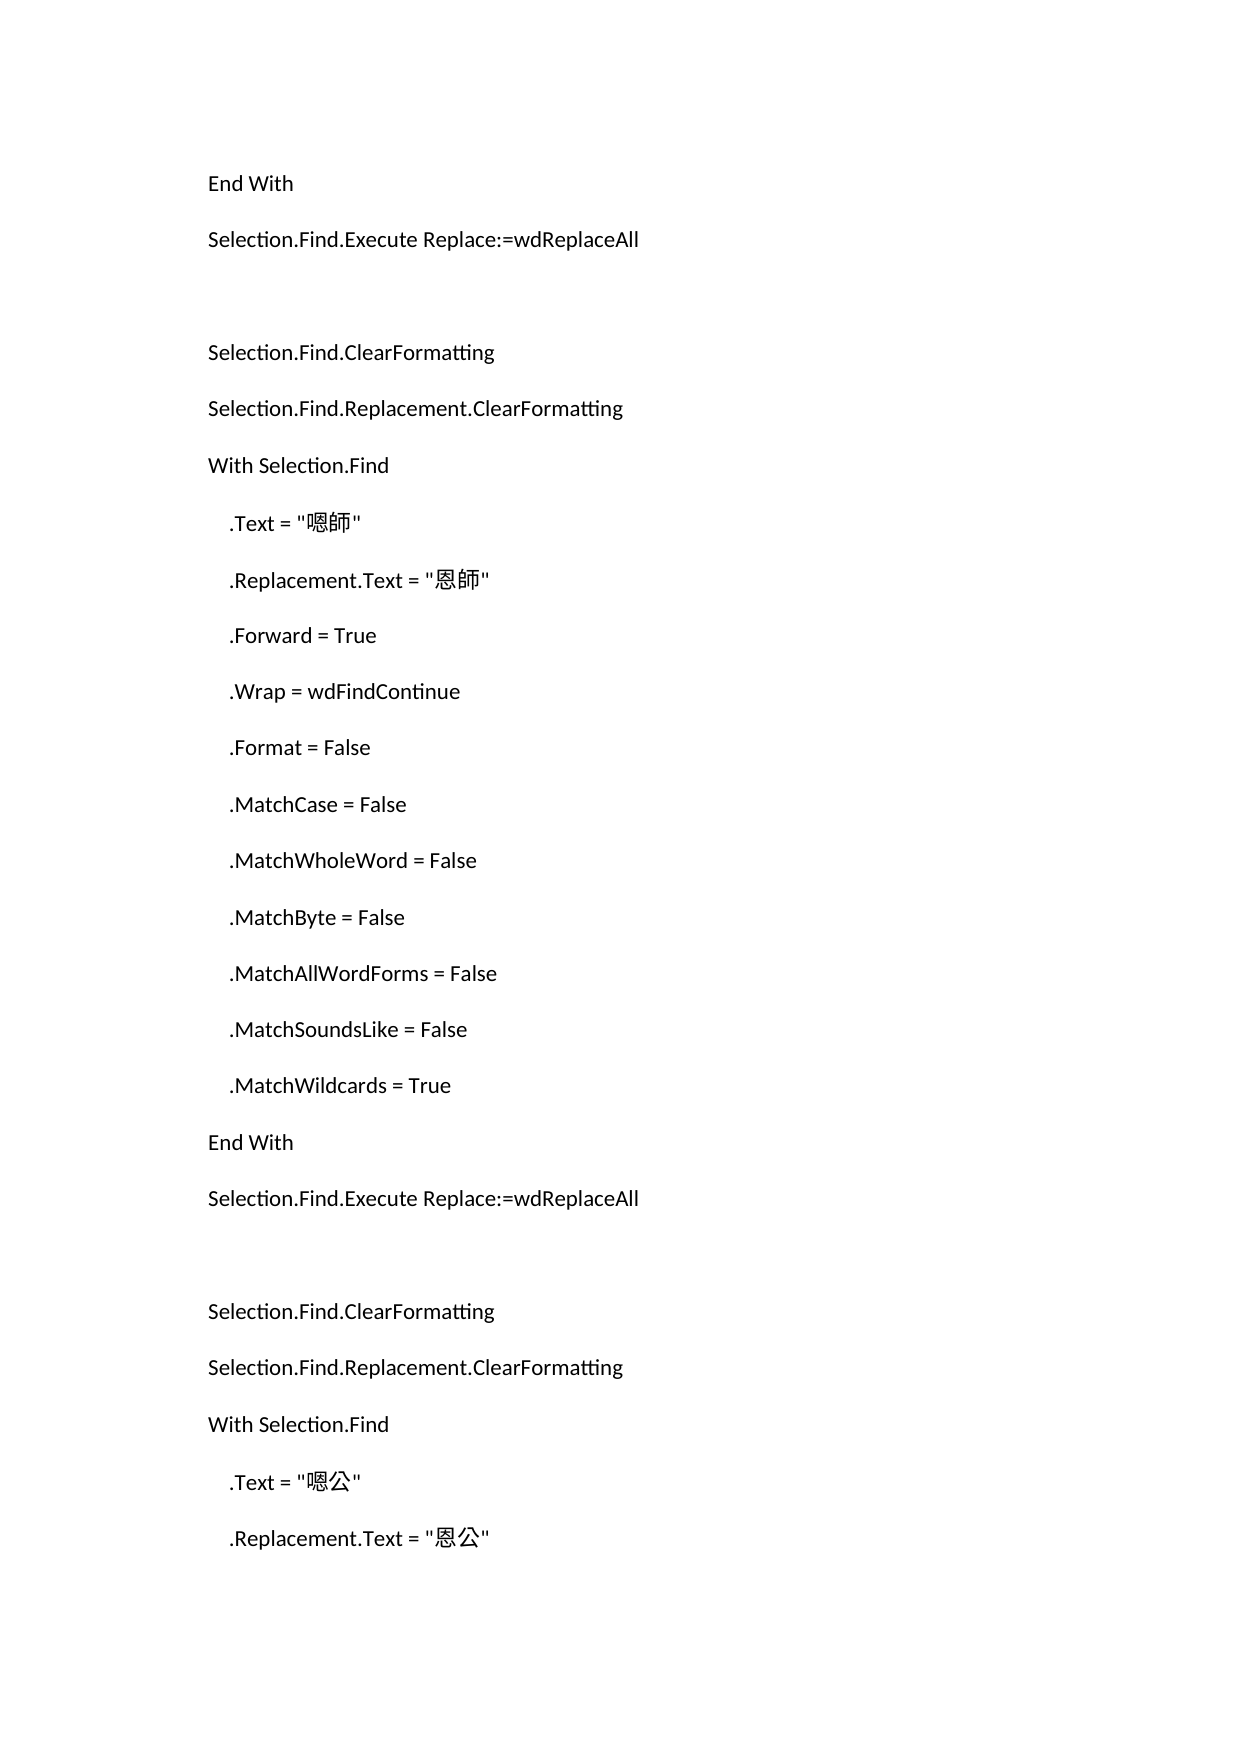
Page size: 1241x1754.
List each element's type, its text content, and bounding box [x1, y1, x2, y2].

text .Format = False [187, 729, 1053, 766]
text .Text = "嗯公" [187, 1461, 1053, 1499]
text Selection.Find.ClearFormatting [187, 333, 1053, 371]
text .Text = "嗯師" [187, 503, 1053, 540]
text With Selection.Find [187, 1405, 1053, 1443]
text .Replacement.Text = "恩師" [187, 559, 1053, 597]
text Selection.Find.Execute Replace:=wdReplaceAll [187, 221, 1053, 258]
text End With [187, 1123, 1053, 1161]
text .Replacement.Text = "恩公" [187, 1518, 1053, 1556]
text .Wrap = wdFindContinue [187, 672, 1053, 710]
text Selection.Find.Replacement.ClearFormatting [187, 1349, 1053, 1386]
text .MatchWholeWord = False [187, 842, 1053, 879]
text Selection.Find.ClearFormatting [187, 1292, 1053, 1330]
text Selection.Find.Execute Replace:=wdReplaceAll [187, 1180, 1053, 1217]
text .MatchWildcards = True [187, 1067, 1053, 1104]
text With Selection.Find [187, 446, 1053, 484]
text Selection.Find.Replacement.ClearFormatting [187, 390, 1053, 427]
text .MatchCase = False [187, 785, 1053, 823]
text .MatchByte = False [187, 898, 1053, 935]
text End With [187, 164, 1053, 202]
text .MatchAllWordForms = False [187, 954, 1053, 992]
text .Forward = True [187, 616, 1053, 654]
text .MatchSoundsLike = False [187, 1011, 1053, 1048]
